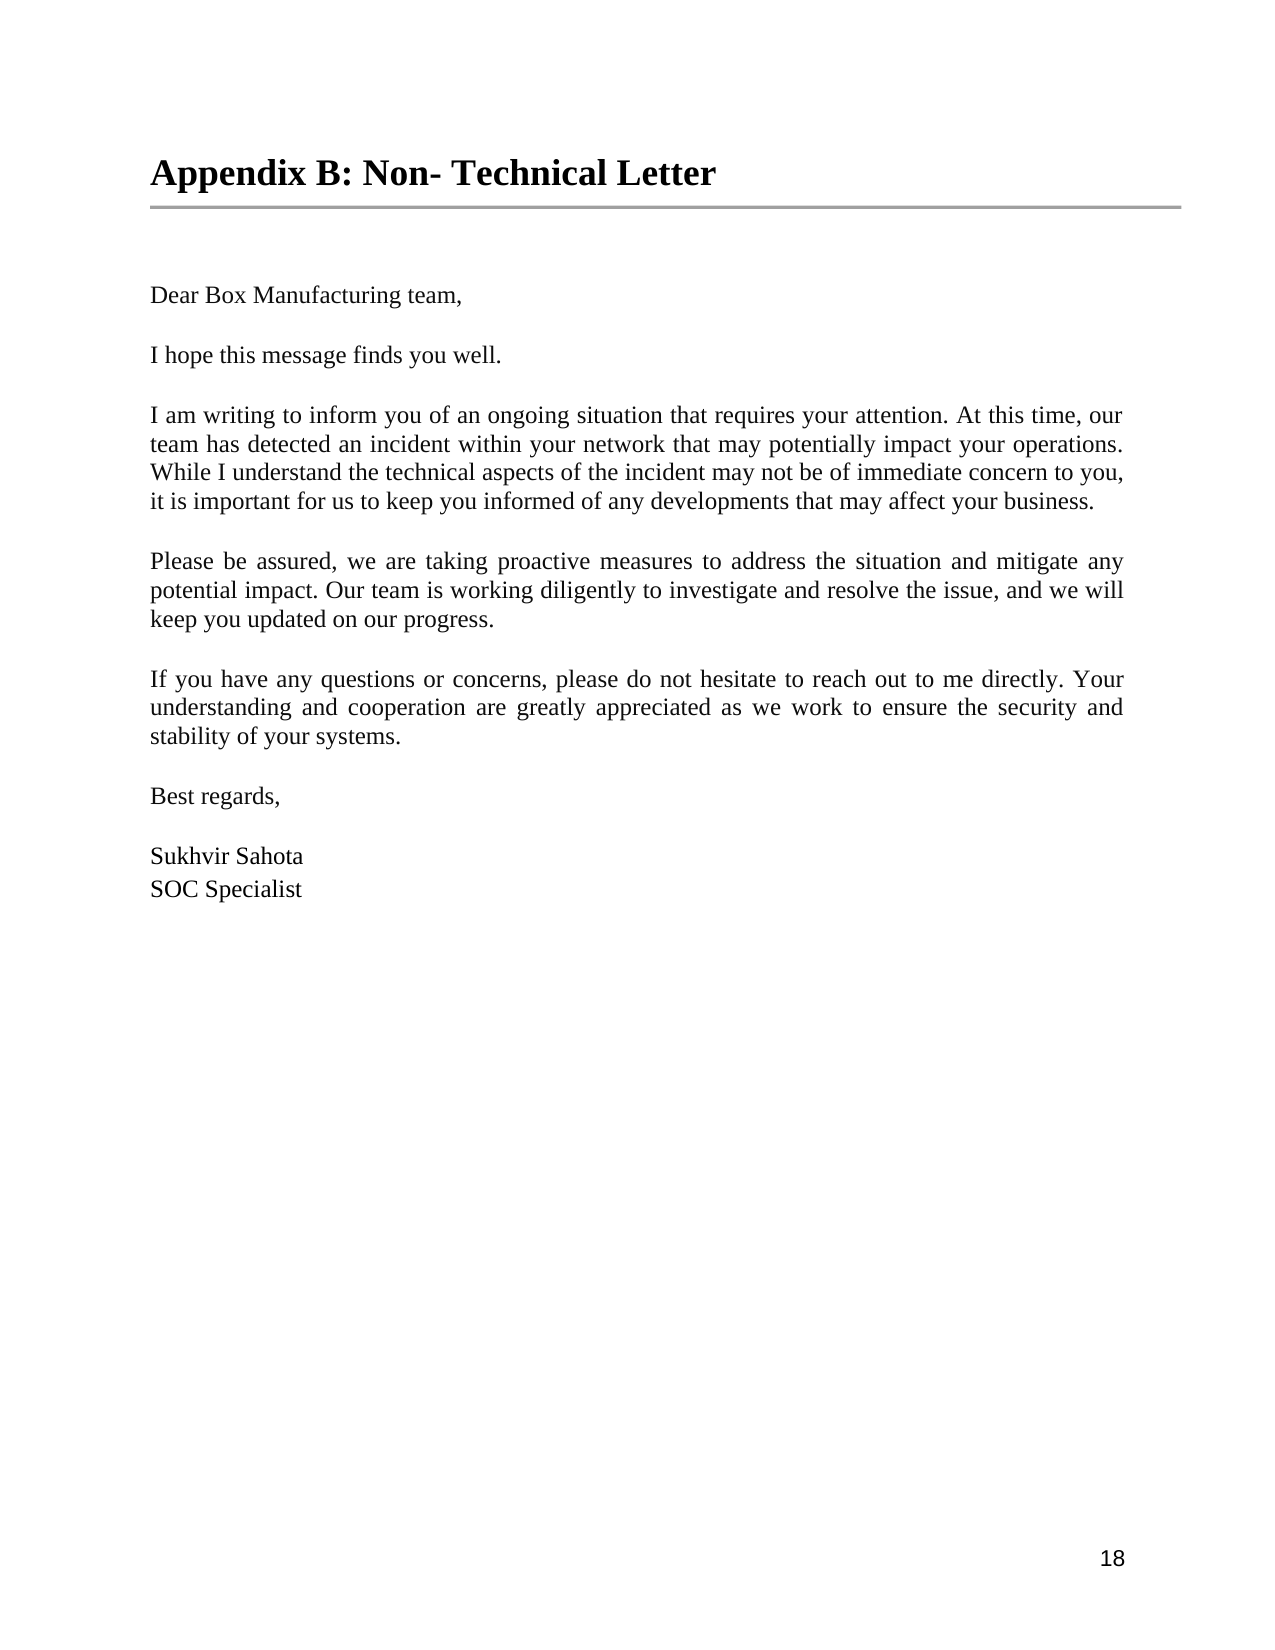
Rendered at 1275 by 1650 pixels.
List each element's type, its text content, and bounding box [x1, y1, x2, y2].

text Dear Box Manufacturing team, [150, 280, 1125, 309]
text If you have any questions or concerns, please do not hesitate to reach out to me directly. Your understanding and cooperation are greatly appreciated as we work to ensure the security and stability of your systems. [150, 664, 1125, 750]
subtitle Appendix B: Non- Technical Letter [150, 150, 1125, 193]
text SOC Specialist [150, 874, 1125, 903]
text Sukhvir Sahota [150, 841, 1125, 870]
text I hope this message finds you well. [150, 340, 1125, 369]
text I am writing to inform you of an ongoing situation that requires your attention. At this time, our team has detected an incident within your network that may potentially impact your operations. While I understand the technical aspects of the incident may not be of immediate concern to you, it is important for us to keep you informed of any developments that may affect your business. [150, 400, 1125, 515]
text Best regards, [150, 781, 1125, 810]
text Please be assured, we are taking proactive measures to address the situation and mitigate any potential impact. Our team is working diligently to investigate and resolve the issue, and we will keep you updated on our progress. [150, 546, 1125, 632]
